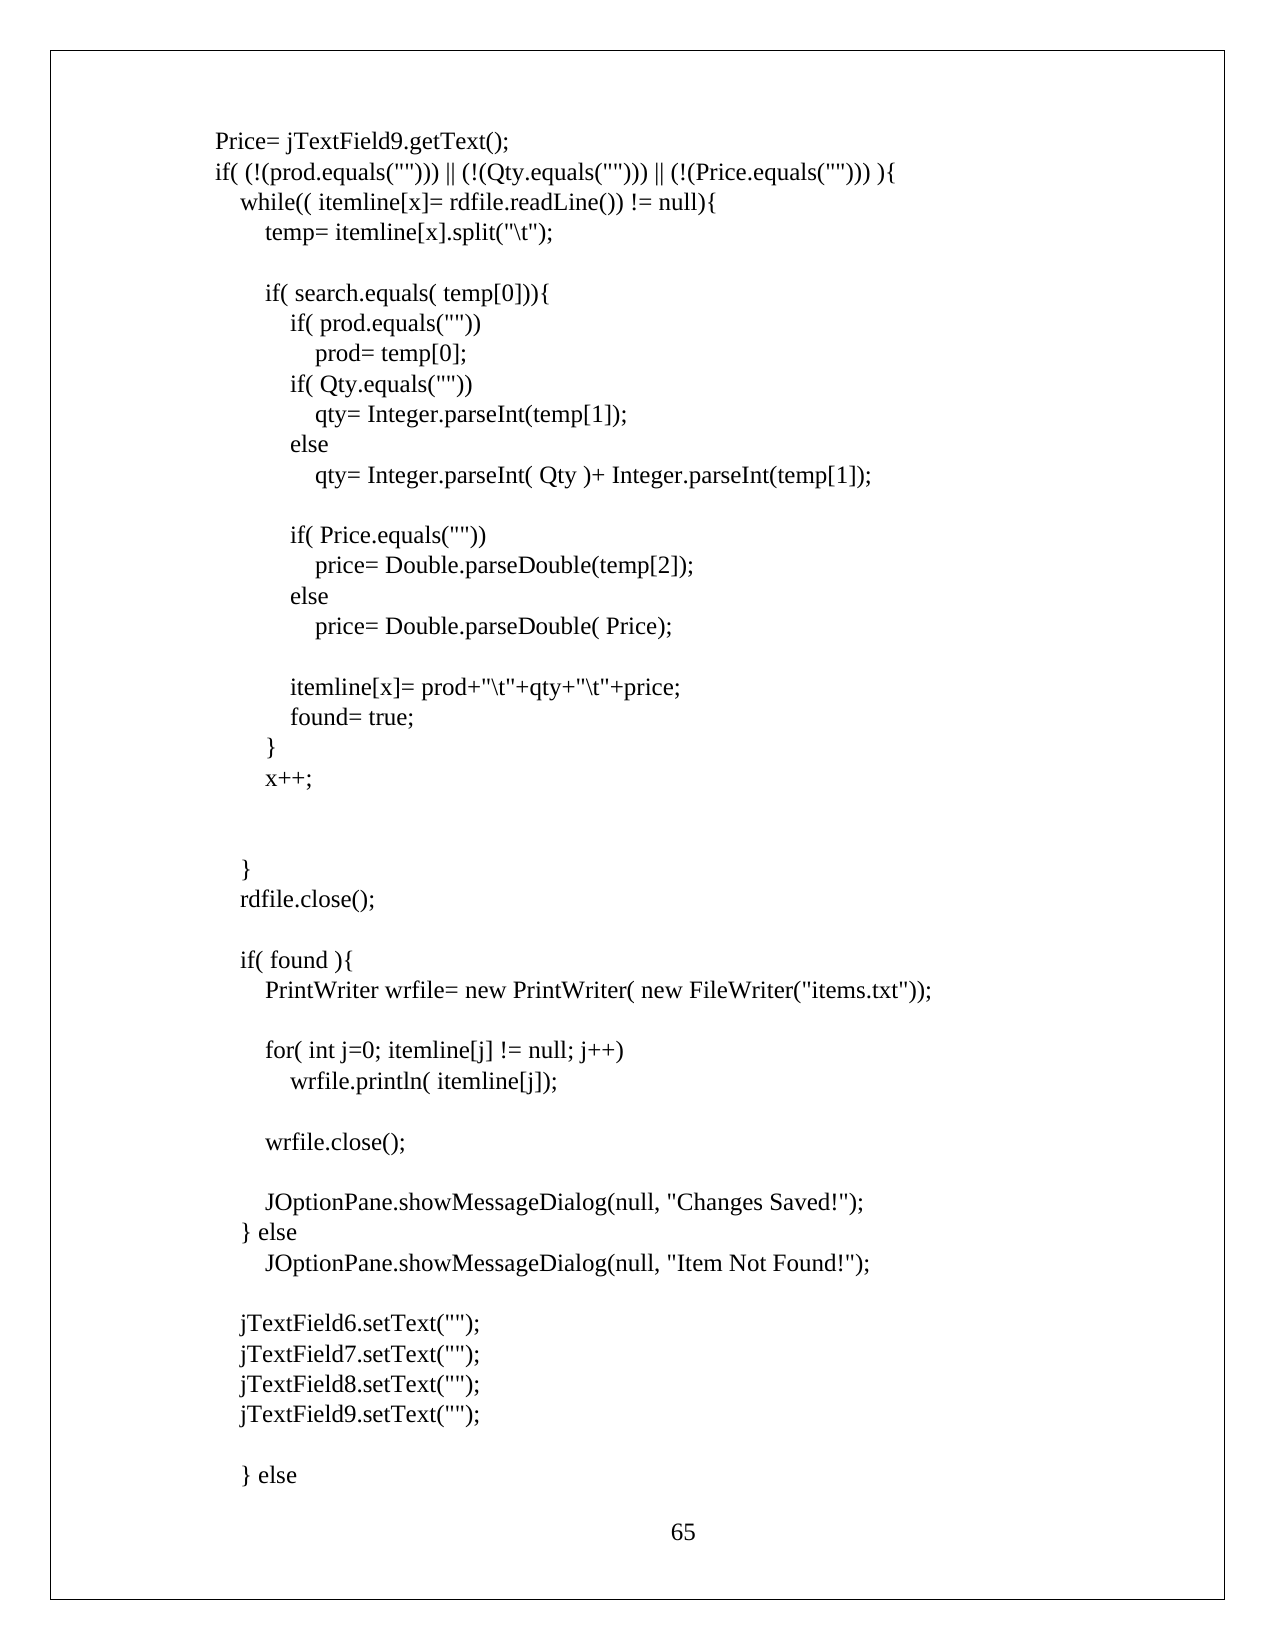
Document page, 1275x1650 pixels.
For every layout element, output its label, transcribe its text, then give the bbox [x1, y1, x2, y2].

text JOptionPane.showMessageDialog(null, "Changes Saved!"); [115, 1187, 1216, 1216]
text else [115, 581, 1216, 610]
text prod= temp[0]; [115, 338, 1216, 367]
text JOptionPane.showMessageDialog(null, "Item Not Found!"); [115, 1248, 1216, 1277]
text jTextField8.setText(""); [115, 1369, 1216, 1398]
text if( found ){ [115, 945, 1216, 973]
text wrfile.println( itemline[j]); [115, 1066, 1216, 1095]
text if( Qty.equals("")) [115, 369, 1216, 397]
text rdfile.close(); [115, 884, 1216, 913]
text if( Price.equals("")) [115, 520, 1216, 549]
text jTextField7.setText(""); [115, 1339, 1216, 1367]
text if( search.equals( temp[0])){ [115, 278, 1216, 307]
text } else [115, 1460, 1216, 1489]
text itemline[x]= prod+"\t"+qty+"\t"+price; [115, 672, 1216, 701]
text x++; [115, 763, 1216, 792]
text price= Double.parseDouble( Price); [115, 611, 1216, 640]
text qty= Integer.parseInt( Qty )+ Integer.parseInt(temp[1]); [115, 460, 1216, 488]
text } [115, 732, 1216, 761]
text jTextField6.setText(""); [115, 1308, 1216, 1337]
text if( prod.equals("")) [115, 308, 1216, 337]
text PrintWriter wrfile= new PrintWriter( new FileWriter("items.txt")); [115, 975, 1216, 1004]
text for( int j=0; itemline[j] != null; j++) [115, 1036, 1216, 1064]
text } else [115, 1217, 1216, 1246]
text } [115, 854, 1216, 882]
text wrfile.close(); [115, 1127, 1216, 1155]
text Price= jTextField9.getText(); [115, 126, 1216, 155]
text price= Double.parseDouble(temp[2]); [115, 551, 1216, 579]
text while(( itemline[x]= rdfile.readLine()) != null){ [115, 187, 1216, 216]
text temp= itemline[x].split("\t"); [115, 217, 1216, 246]
text jTextField9.setText(""); [115, 1399, 1216, 1428]
text else [115, 429, 1216, 458]
text if( (!(prod.equals(""))) || (!(Qty.equals(""))) || (!(Price.equals(""))) ){ [115, 157, 1216, 185]
text found= true; [115, 702, 1216, 731]
text qty= Integer.parseInt(temp[1]); [115, 399, 1216, 428]
